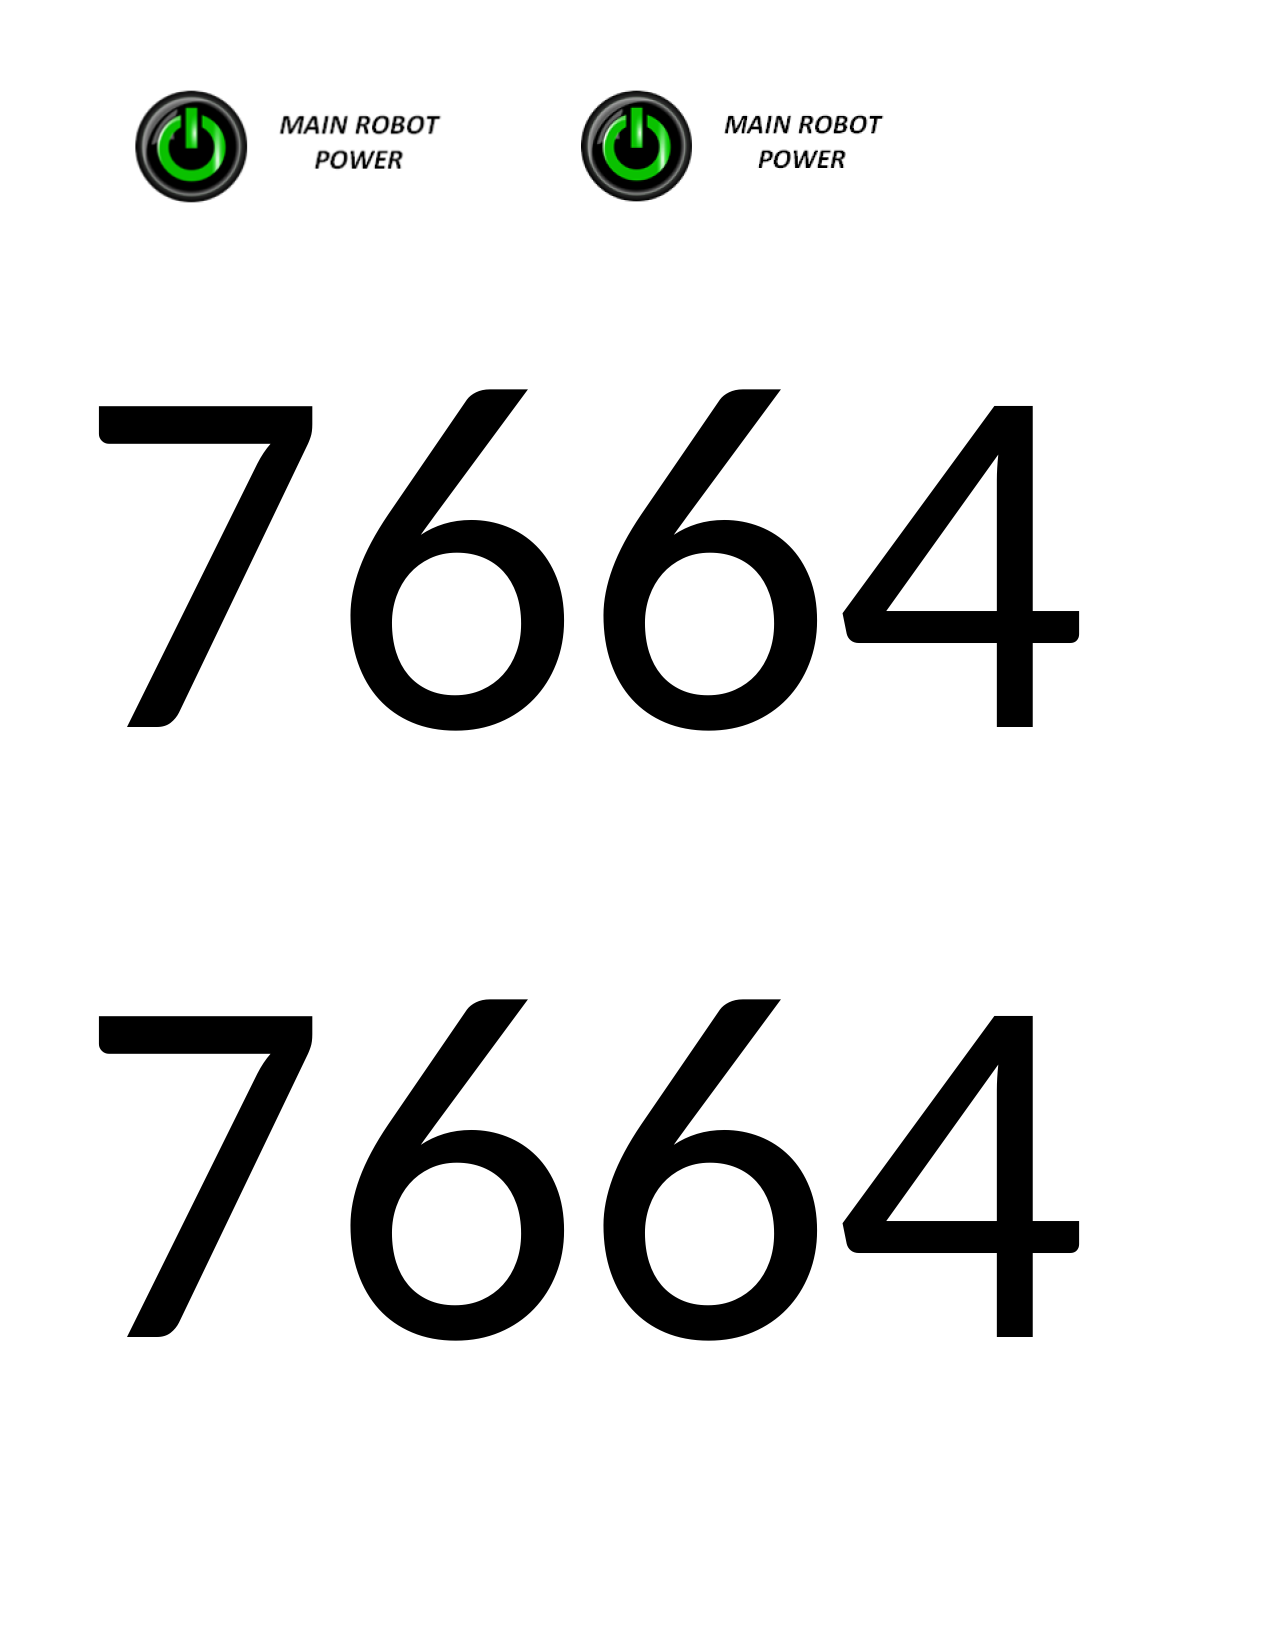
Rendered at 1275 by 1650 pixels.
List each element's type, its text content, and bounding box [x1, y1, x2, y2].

text 7664 [75, 852, 1200, 1462]
text 7664 [75, 242, 1200, 852]
picture [75, 75, 963, 225]
